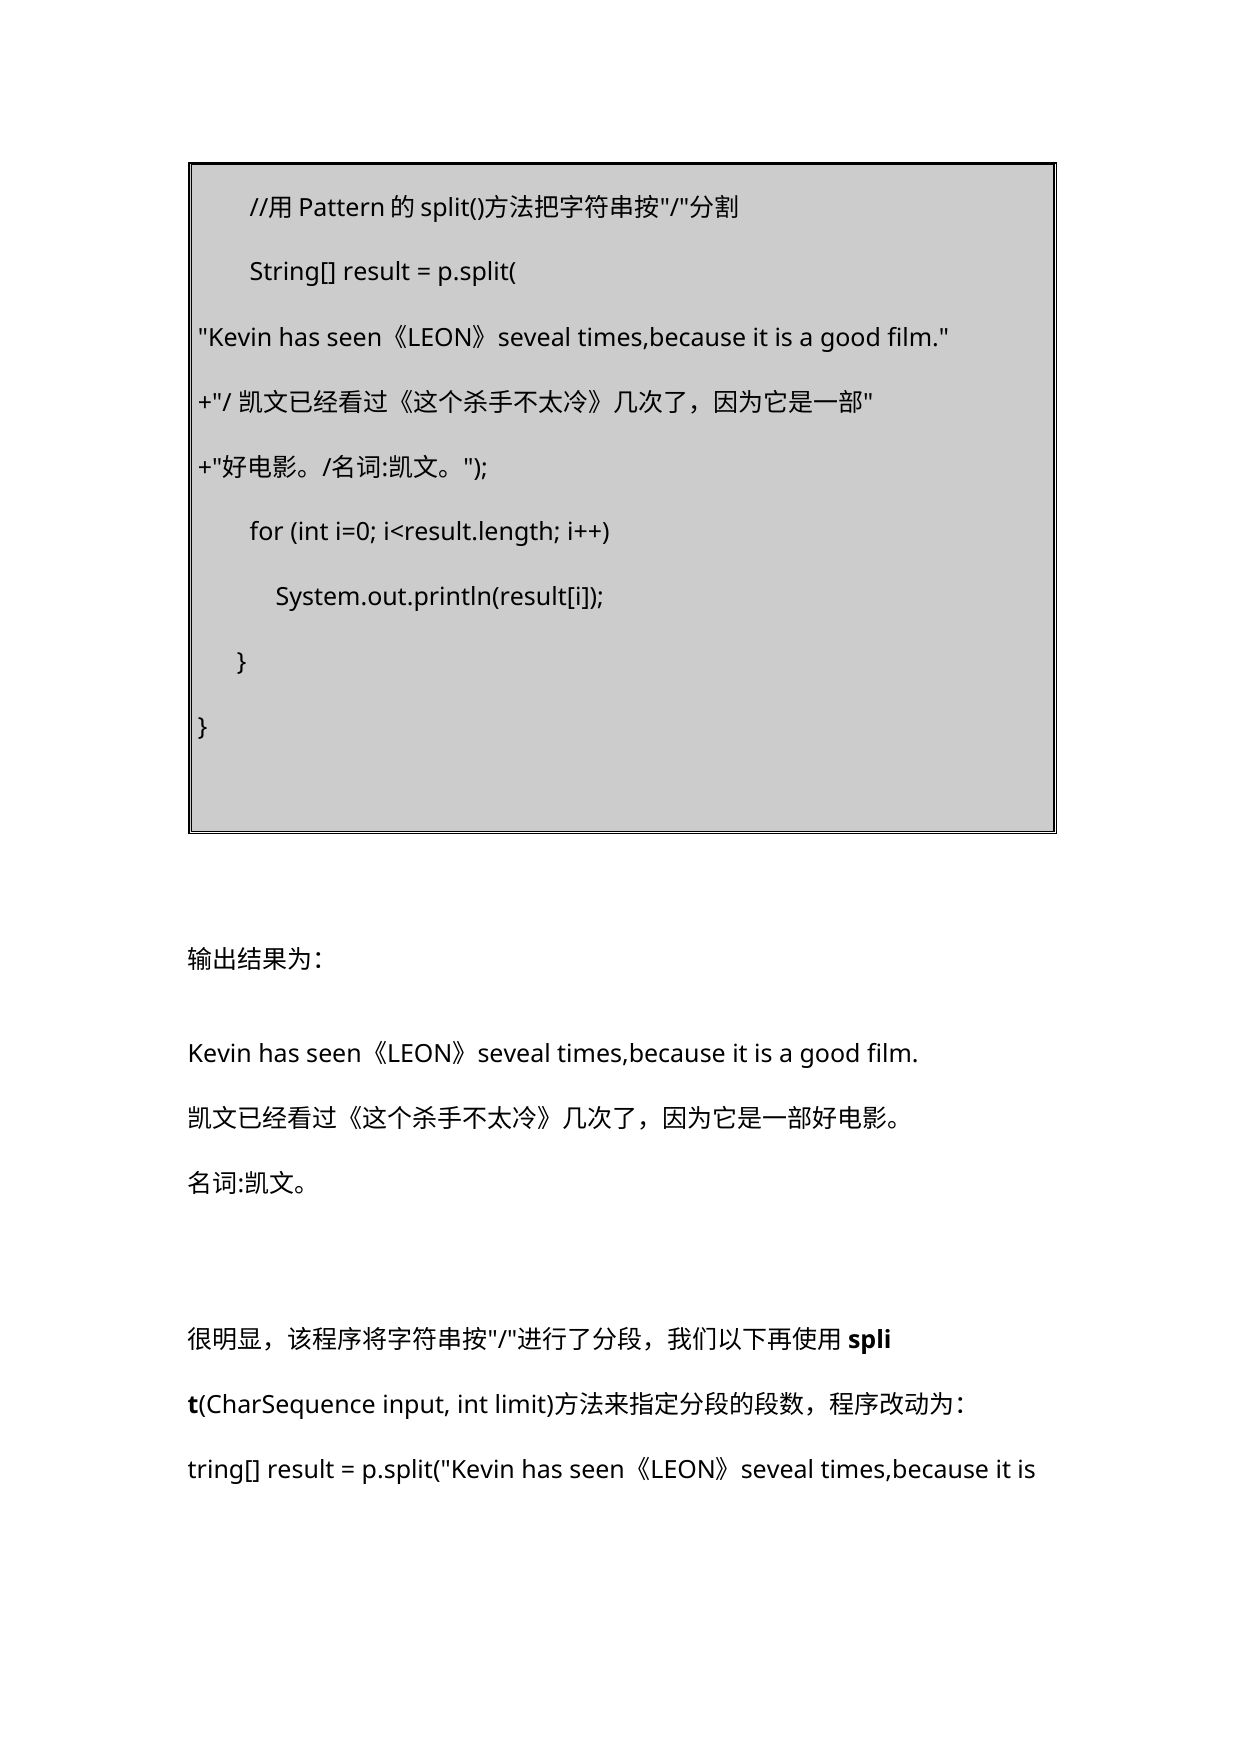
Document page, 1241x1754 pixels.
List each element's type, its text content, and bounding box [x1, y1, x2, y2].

text Kevin has seen《LEON》seveal times,because it is a good film. 凯文已经看过《这个杀手不太冷》几次了，因为它是一部好电影。 名词:凯文。 [187, 1019, 1053, 1214]
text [187, 1305, 1053, 1500]
text 输出结果为： [187, 925, 1053, 990]
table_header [192, 165, 1053, 831]
